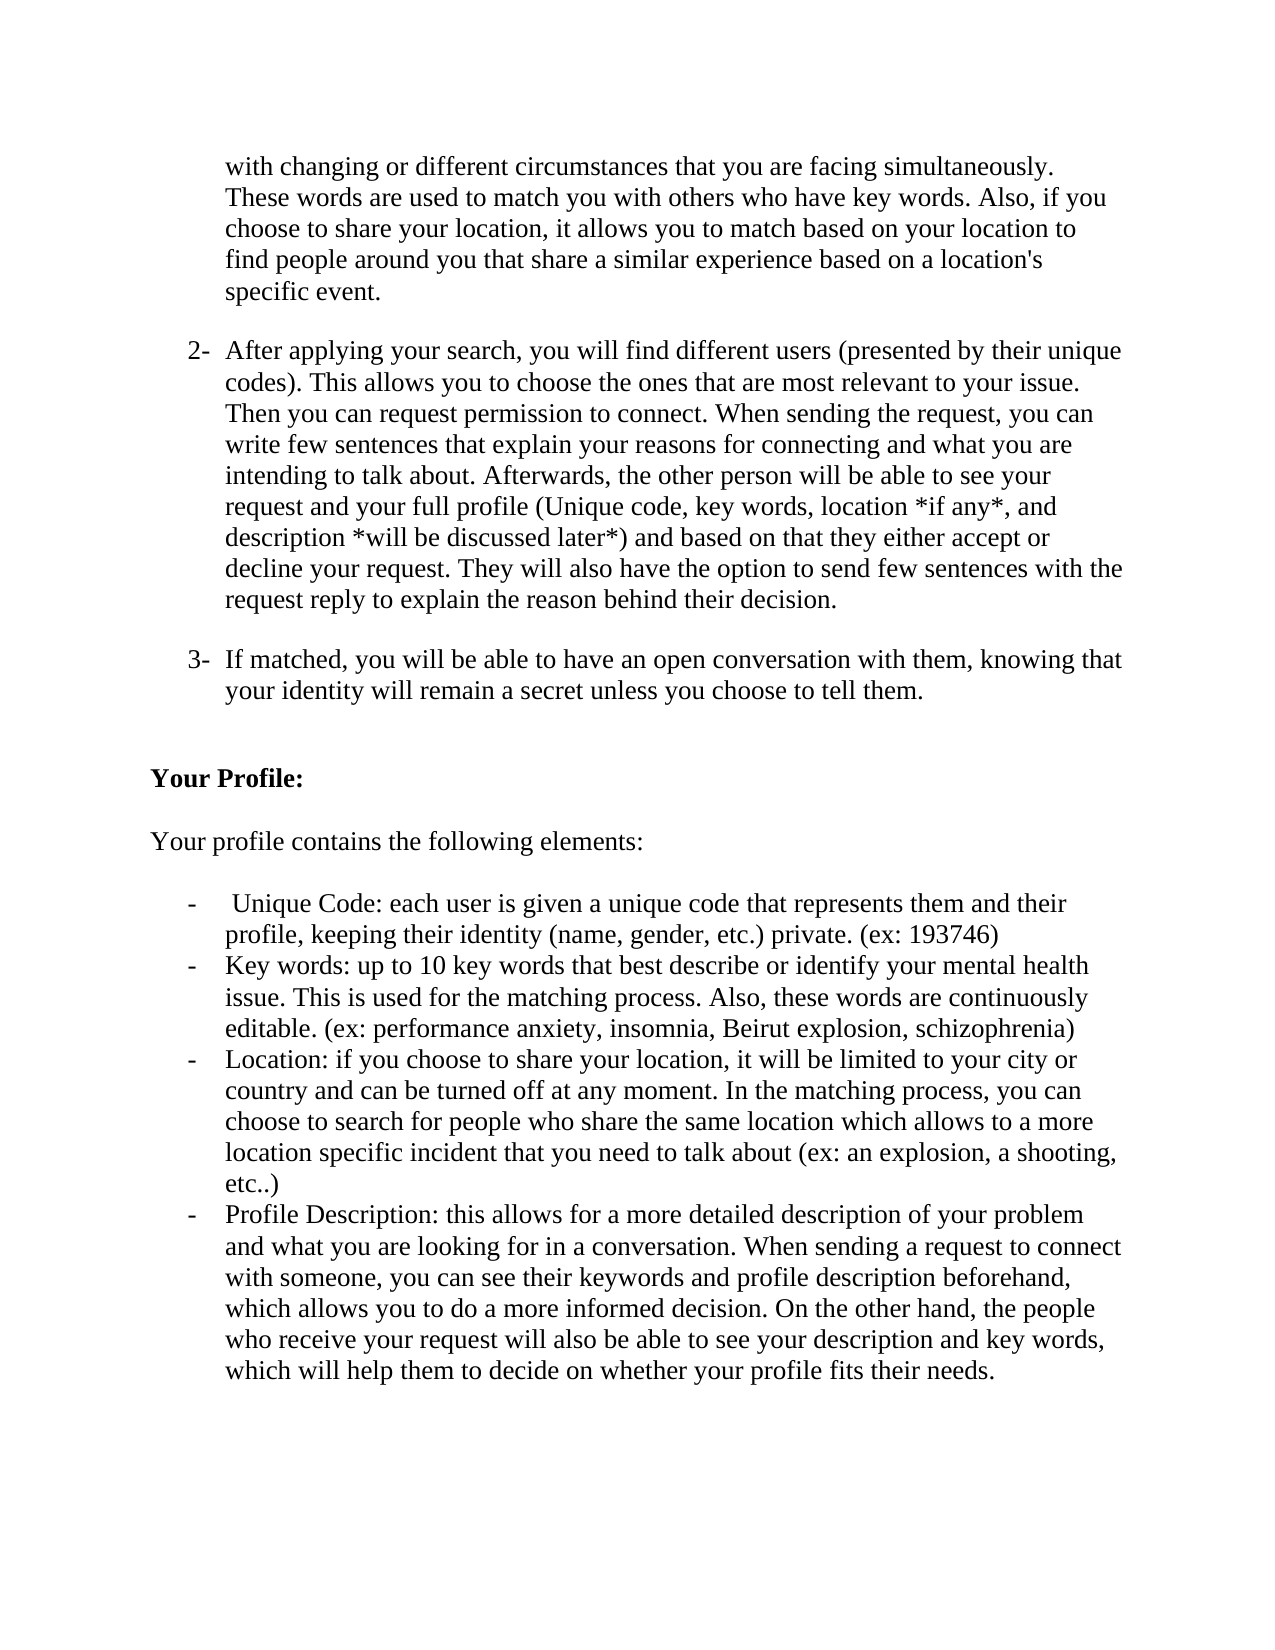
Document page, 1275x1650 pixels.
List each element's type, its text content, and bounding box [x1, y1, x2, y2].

list Profile Description: this allows for a more detailed description of your problem and what you are looking for in a conversation. When sending a request to connect with someone, you can see their keywords and profile description beforehand, which allows you to do a more informed decision. On the other hand, the people who receive your request will also be able to see your description and key words, which will help them to decide on whether your profile fits their needs. [187, 1199, 1125, 1471]
list Location: if you choose to share your location, it will be limited to your city or country and can be turned off at any moment. In the matching process, you can choose to search for people who share the same location which allows to a more location specific incident that you need to talk about (ex: an explosion, a shooting, etc..) [187, 1043, 1125, 1199]
list Unique Code: each user is given a unique code that represents them and their profile, keeping their identity (name, gender, etc.) private. (ex: 193746) [187, 887, 1125, 949]
text Your Profile: [150, 734, 1125, 794]
list If matched, you will be able to have an open conversation with them, knowing that your identity will remain a secret unless you choose to tell them. [187, 643, 1125, 705]
list Key words: up to 10 key words that best describe or identify your mental health issue. This is used for the matching process. Also, these words are continuously editable. (ex: performance anxiety, insomnia, Beirut explosion, schizophrenia) [187, 949, 1125, 1043]
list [187, 150, 1125, 306]
list After applying your search, you will find different users (presented by their unique codes). This allows you to choose the ones that are most relevant to your issue. Then you can request permission to connect. When sending the request, you can write few sentences that explain your reasons for connecting and what you are intending to talk about. Afterwards, the other person will be able to see your request and your full profile (Unique code, key words, location *if any*, and description *will be discussed later*) and based on that they either accept or decline your request. They will also have the option to send few sentences with the request reply to explain the reason behind their decision. [187, 334, 1125, 643]
text Your profile contains the following elements: [150, 825, 1125, 856]
